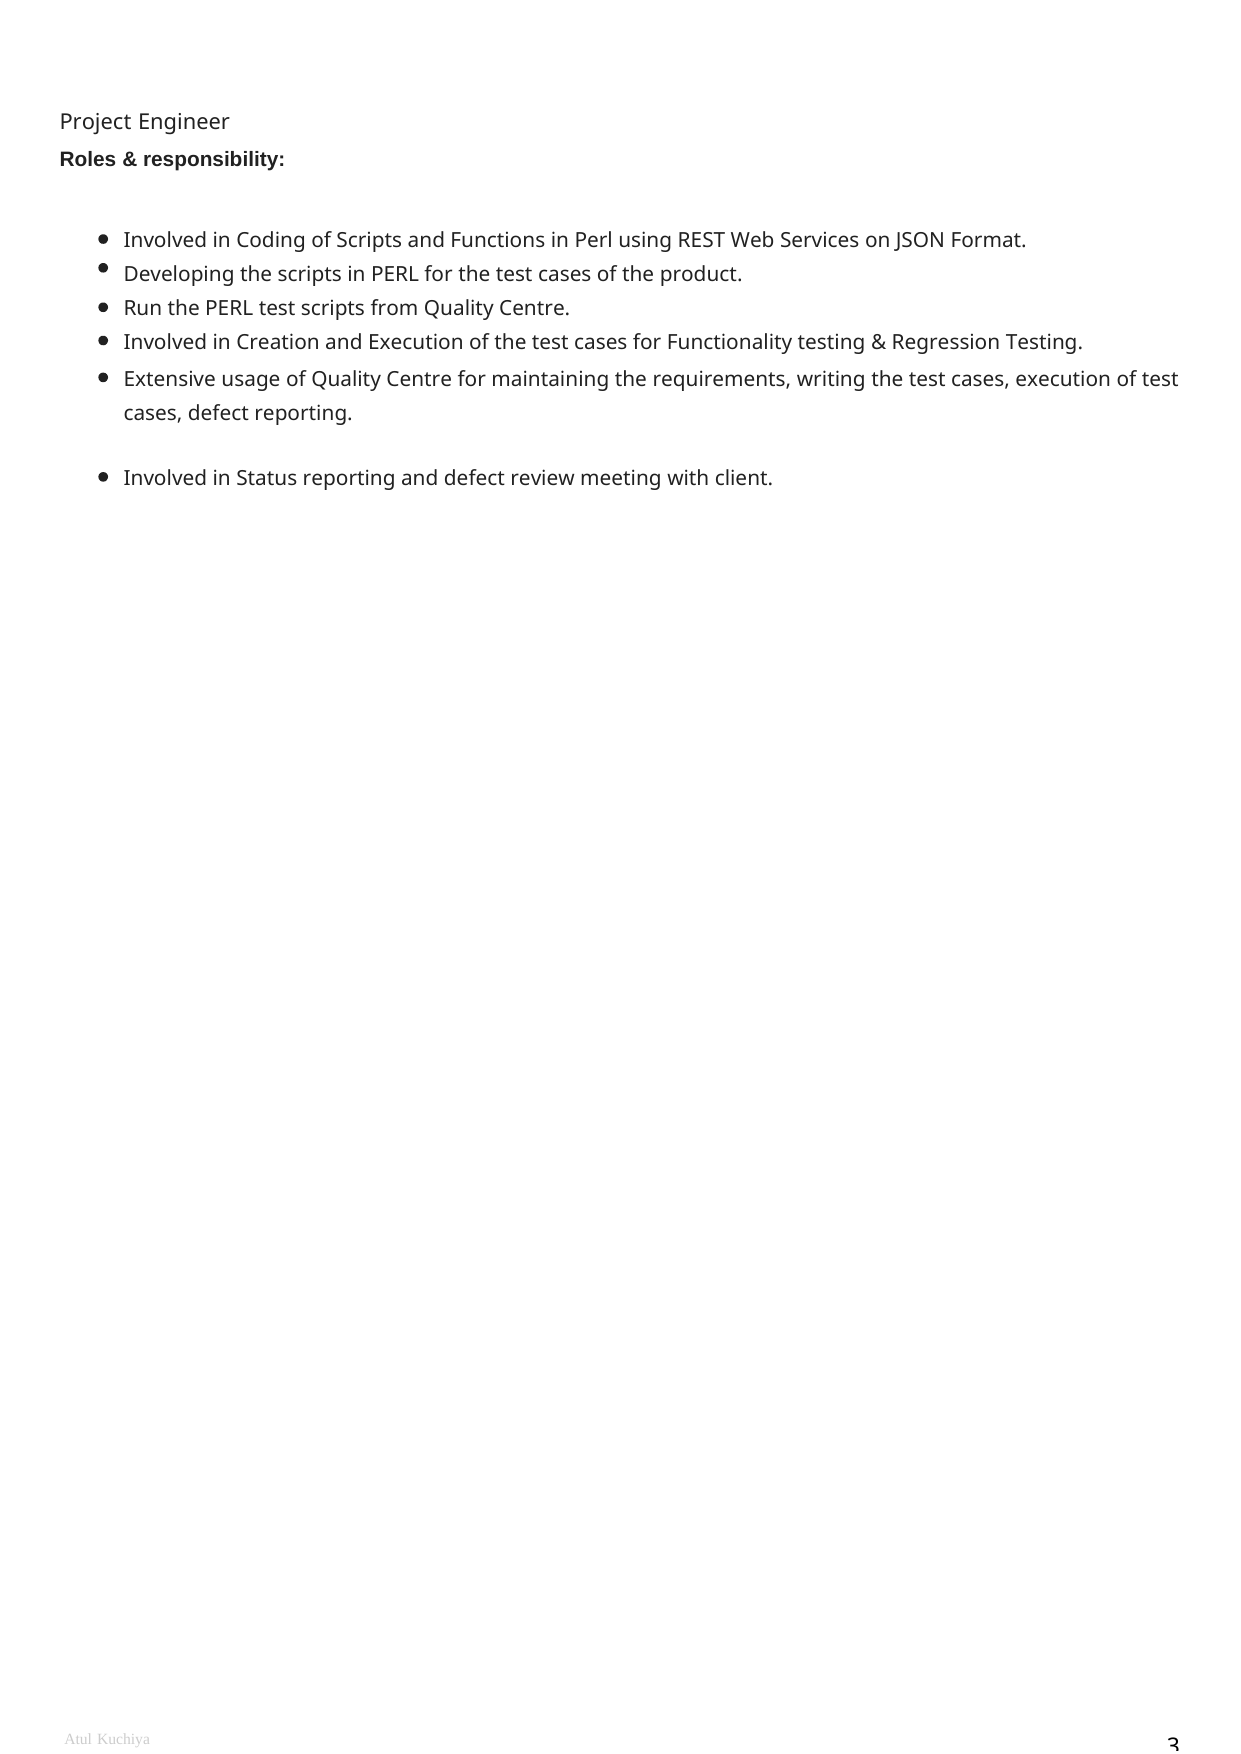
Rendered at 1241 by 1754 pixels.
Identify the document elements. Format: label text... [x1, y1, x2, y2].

subtitle Roles & responsibility: [59, 147, 1192, 171]
text Extensive usage of Quality Centre for maintaining the requirements, writing the test cases, execution of test cases, defect reporting. [123, 364, 1192, 426]
subtitle Project Engineer [59, 106, 1192, 136]
text Run the PERL test scripts from Quality Centre. [123, 293, 1192, 322]
text Involved in Status reporting and defect review meeting with client. [123, 463, 1192, 492]
text Involved in Coding of Scripts and Functions in Perl using REST Web Services on JSON Format. Developing the scripts in PERL for the test cases of the product. [123, 225, 1102, 288]
text Involved in Creation and Execution of the test cases for Functionality testing & Regression Testing. [123, 327, 1192, 355]
